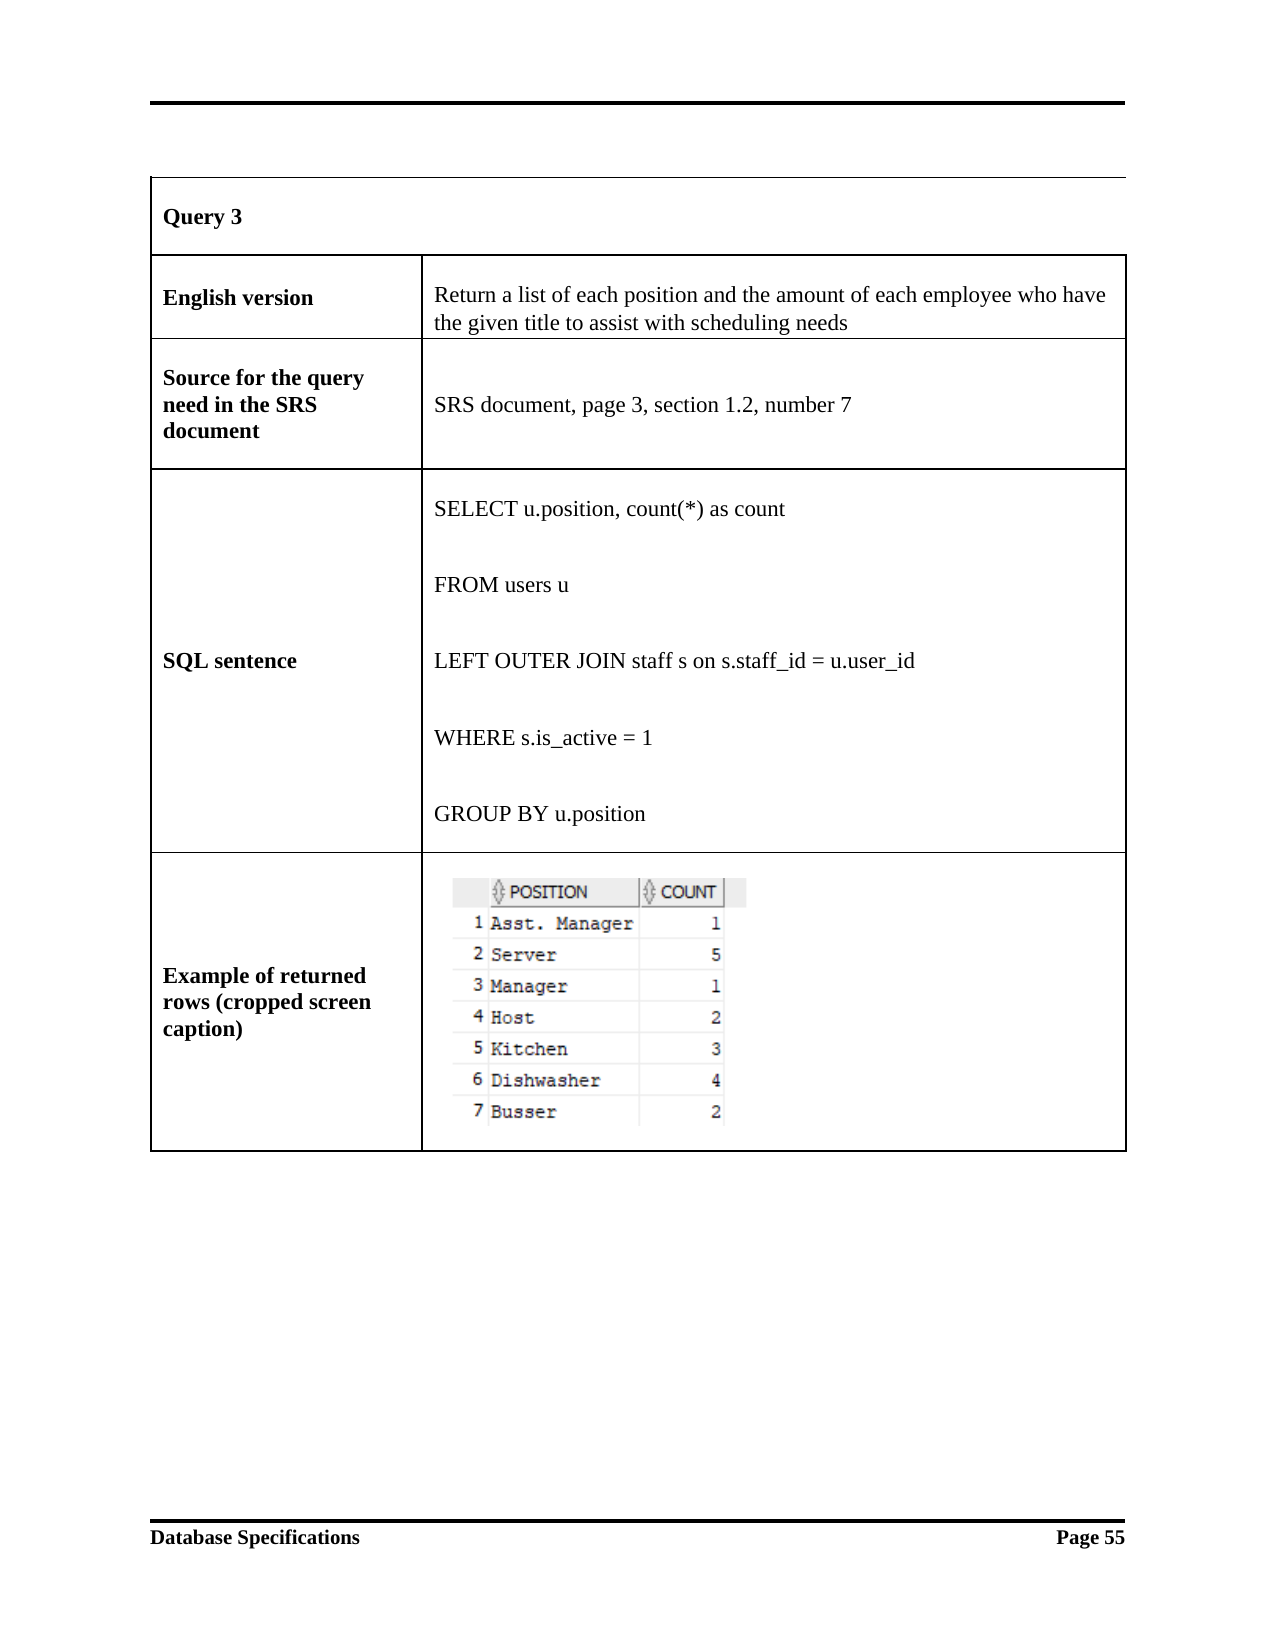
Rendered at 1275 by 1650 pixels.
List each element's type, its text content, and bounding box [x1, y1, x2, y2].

table_cell SQL sentence [152, 470, 421, 852]
table_cell English version [152, 256, 421, 338]
table_cell SRS document, page 3, section 1.2, number 7 [423, 339, 1125, 468]
table_cell Source for the query need in the SRS document [152, 339, 421, 468]
table_cell Return a list of each position and the amount of each employee who have the given title to assist with scheduling needs [423, 256, 1125, 338]
table_header Query 3 [152, 178, 1126, 254]
table_cell SELECT u.position, count(*) as count FROM users u LEFT OUTER JOIN staff s on s.staff_id = u.user_id WHERE s.is_active = 1 GROUP BY u.position [423, 470, 1125, 852]
table_cell [423, 853, 1125, 1150]
table_cell Example of returned rows (cropped screen caption) [152, 853, 421, 1150]
